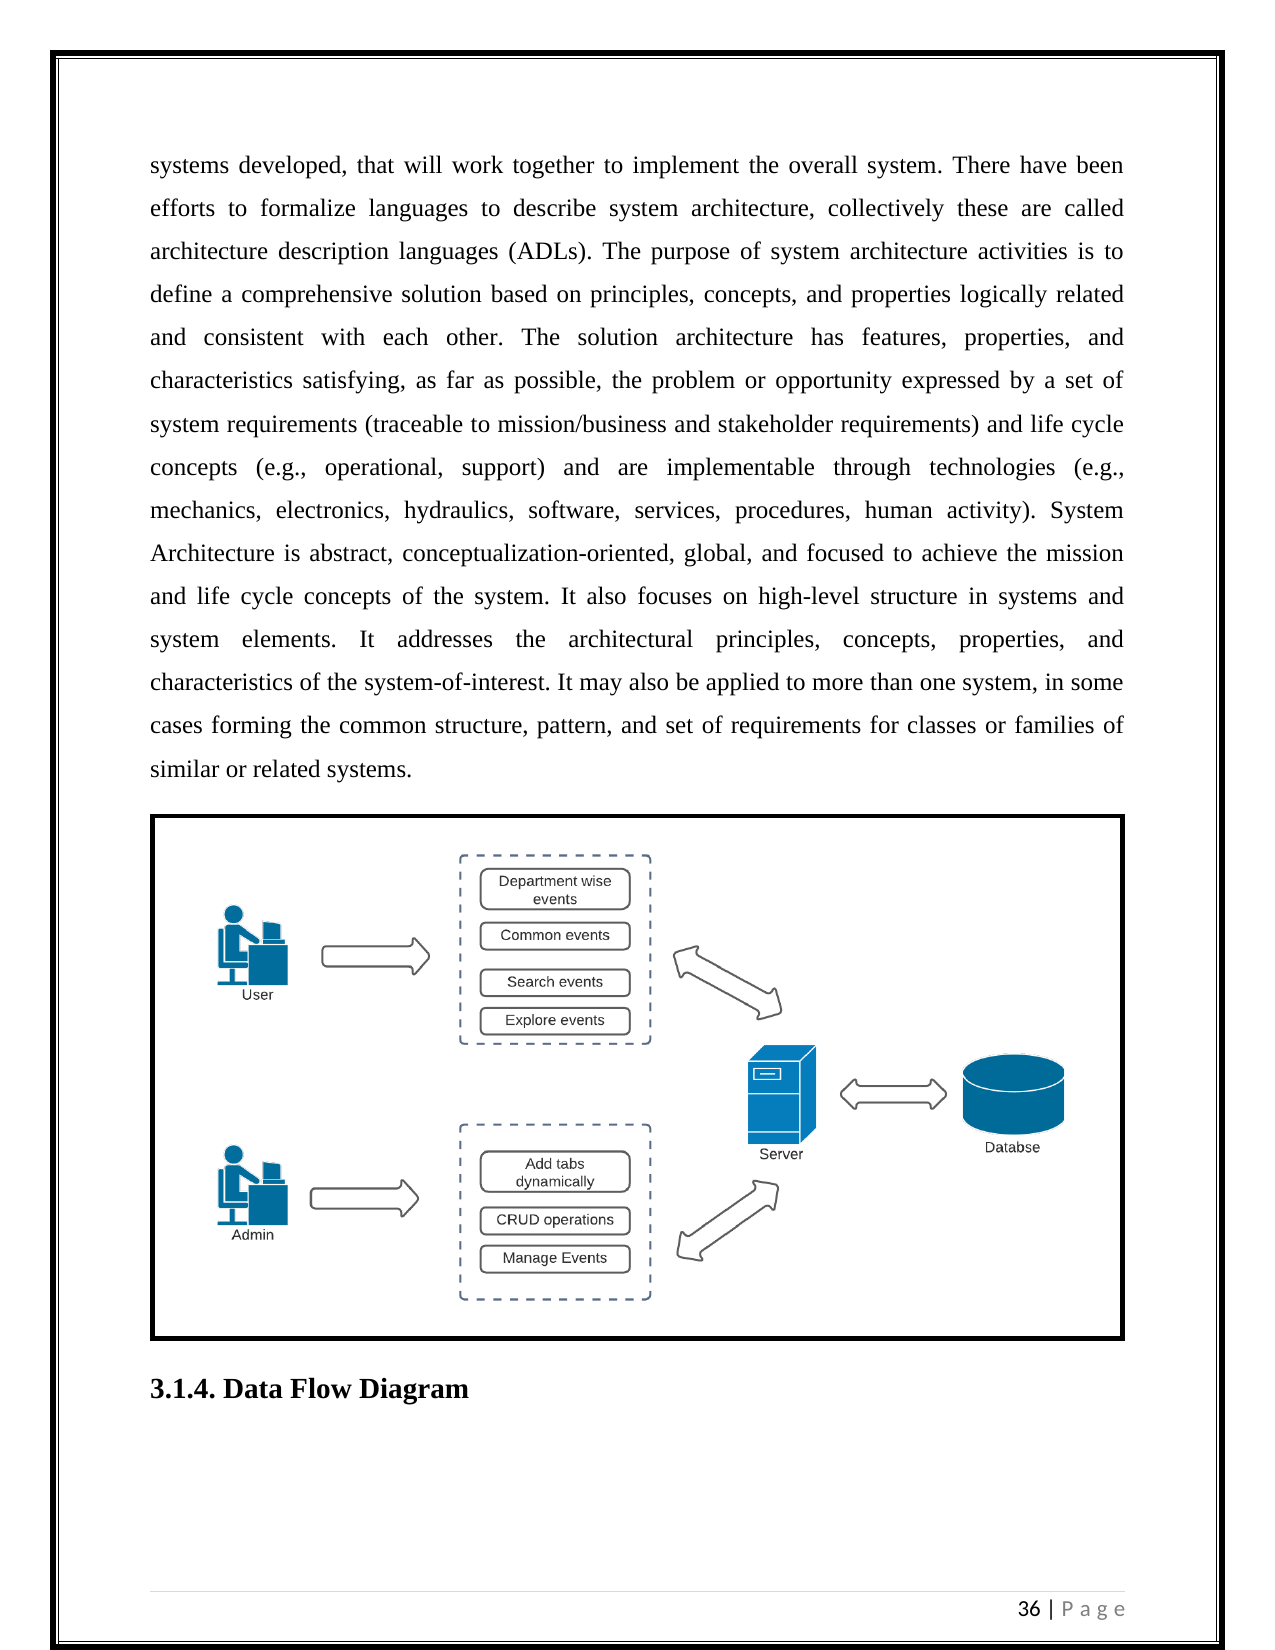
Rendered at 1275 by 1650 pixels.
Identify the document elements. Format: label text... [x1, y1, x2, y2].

text 3.1.4. Data Flow Diagram [150, 1371, 1125, 1405]
picture [155, 818, 1120, 1336]
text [150, 150, 1125, 782]
